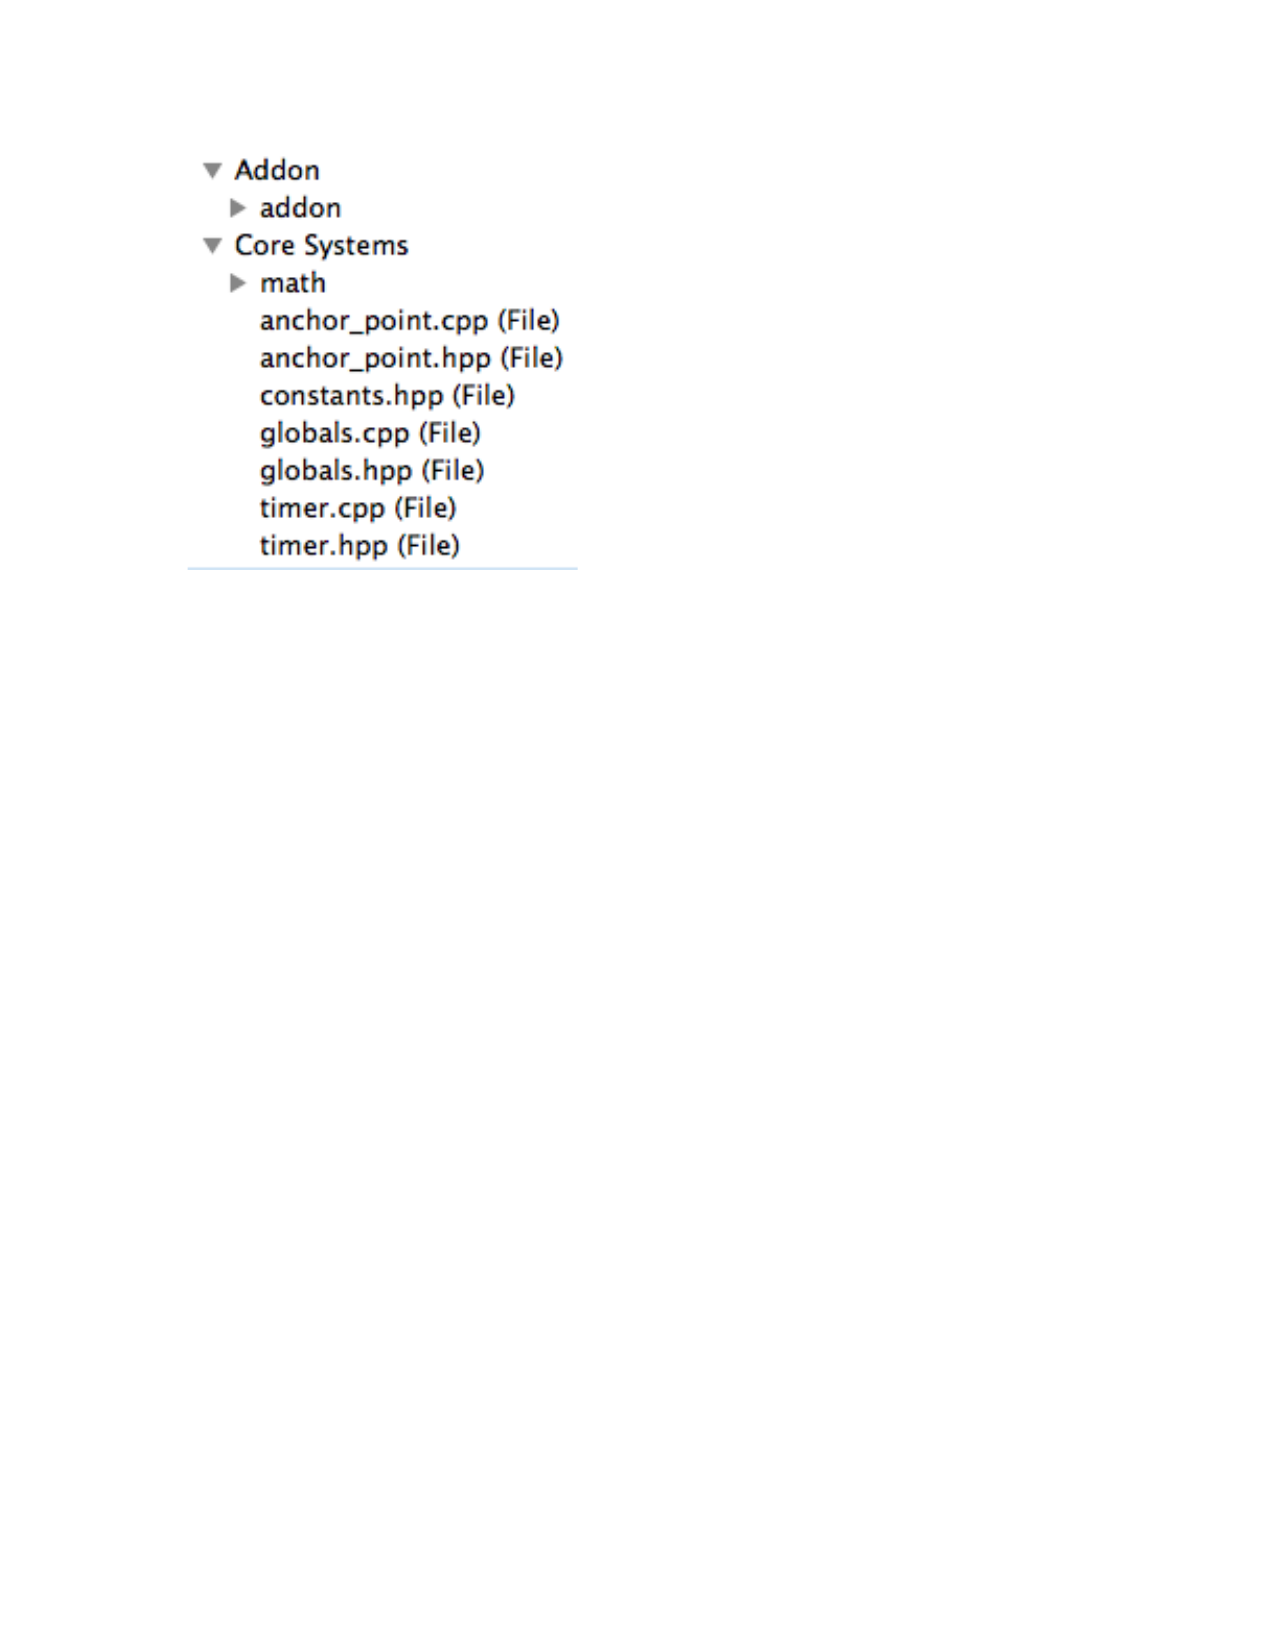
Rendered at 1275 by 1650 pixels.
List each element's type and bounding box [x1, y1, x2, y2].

picture [187, 150, 578, 570]
